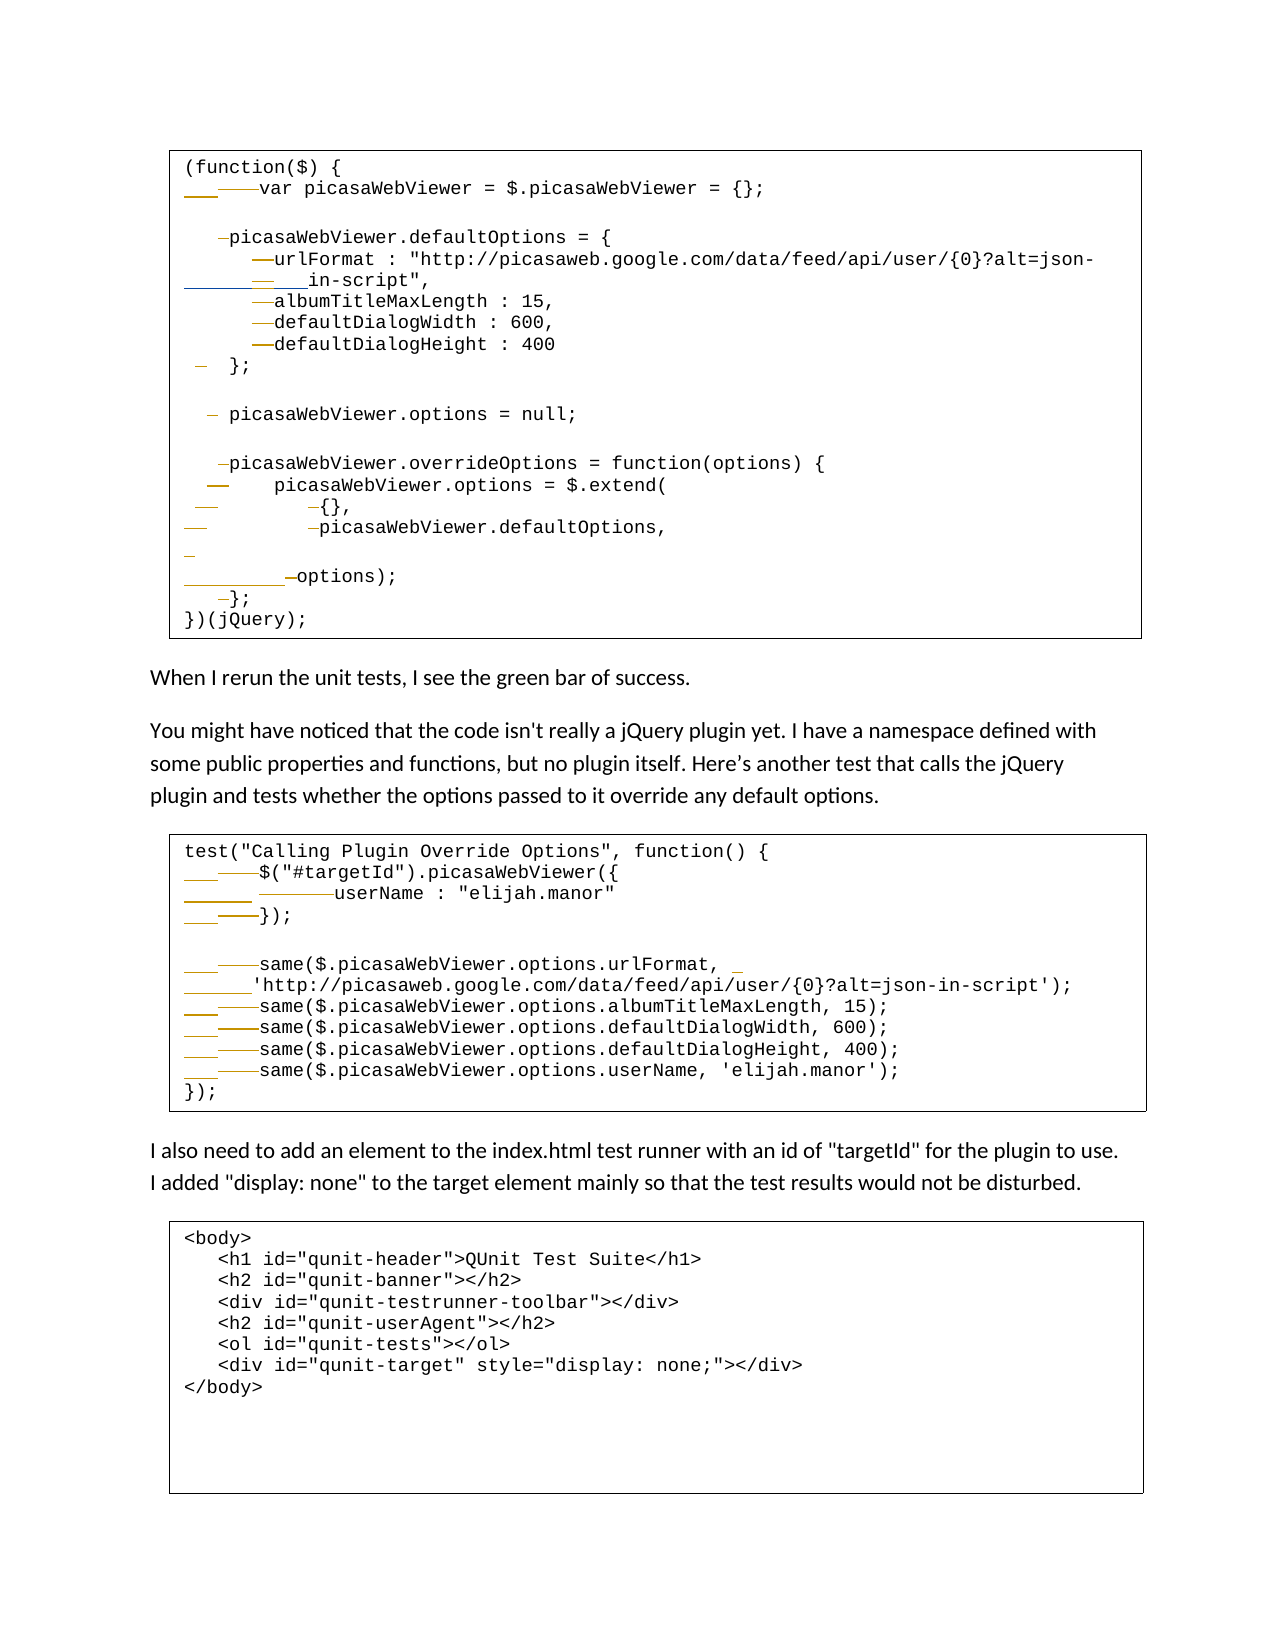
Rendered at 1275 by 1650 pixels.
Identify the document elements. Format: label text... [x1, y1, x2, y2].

text You might have noticed that the code isn't really a jQuery plugin yet. I have a namespace defined with some public properties and functions, but no plugin itself. Here’s another test that calls the jQuery plugin and tests whether the options passed to it override any default options. [150, 717, 1125, 809]
text I also need to add an element to the index.html test runner with an id of "targetId" for the plugin to use. I added "display: none" to the target element mainly so that the test results would not be disturbed. [150, 1136, 1125, 1196]
text When I rerun the unit tests, I see the green bar of success. [150, 663, 1125, 692]
